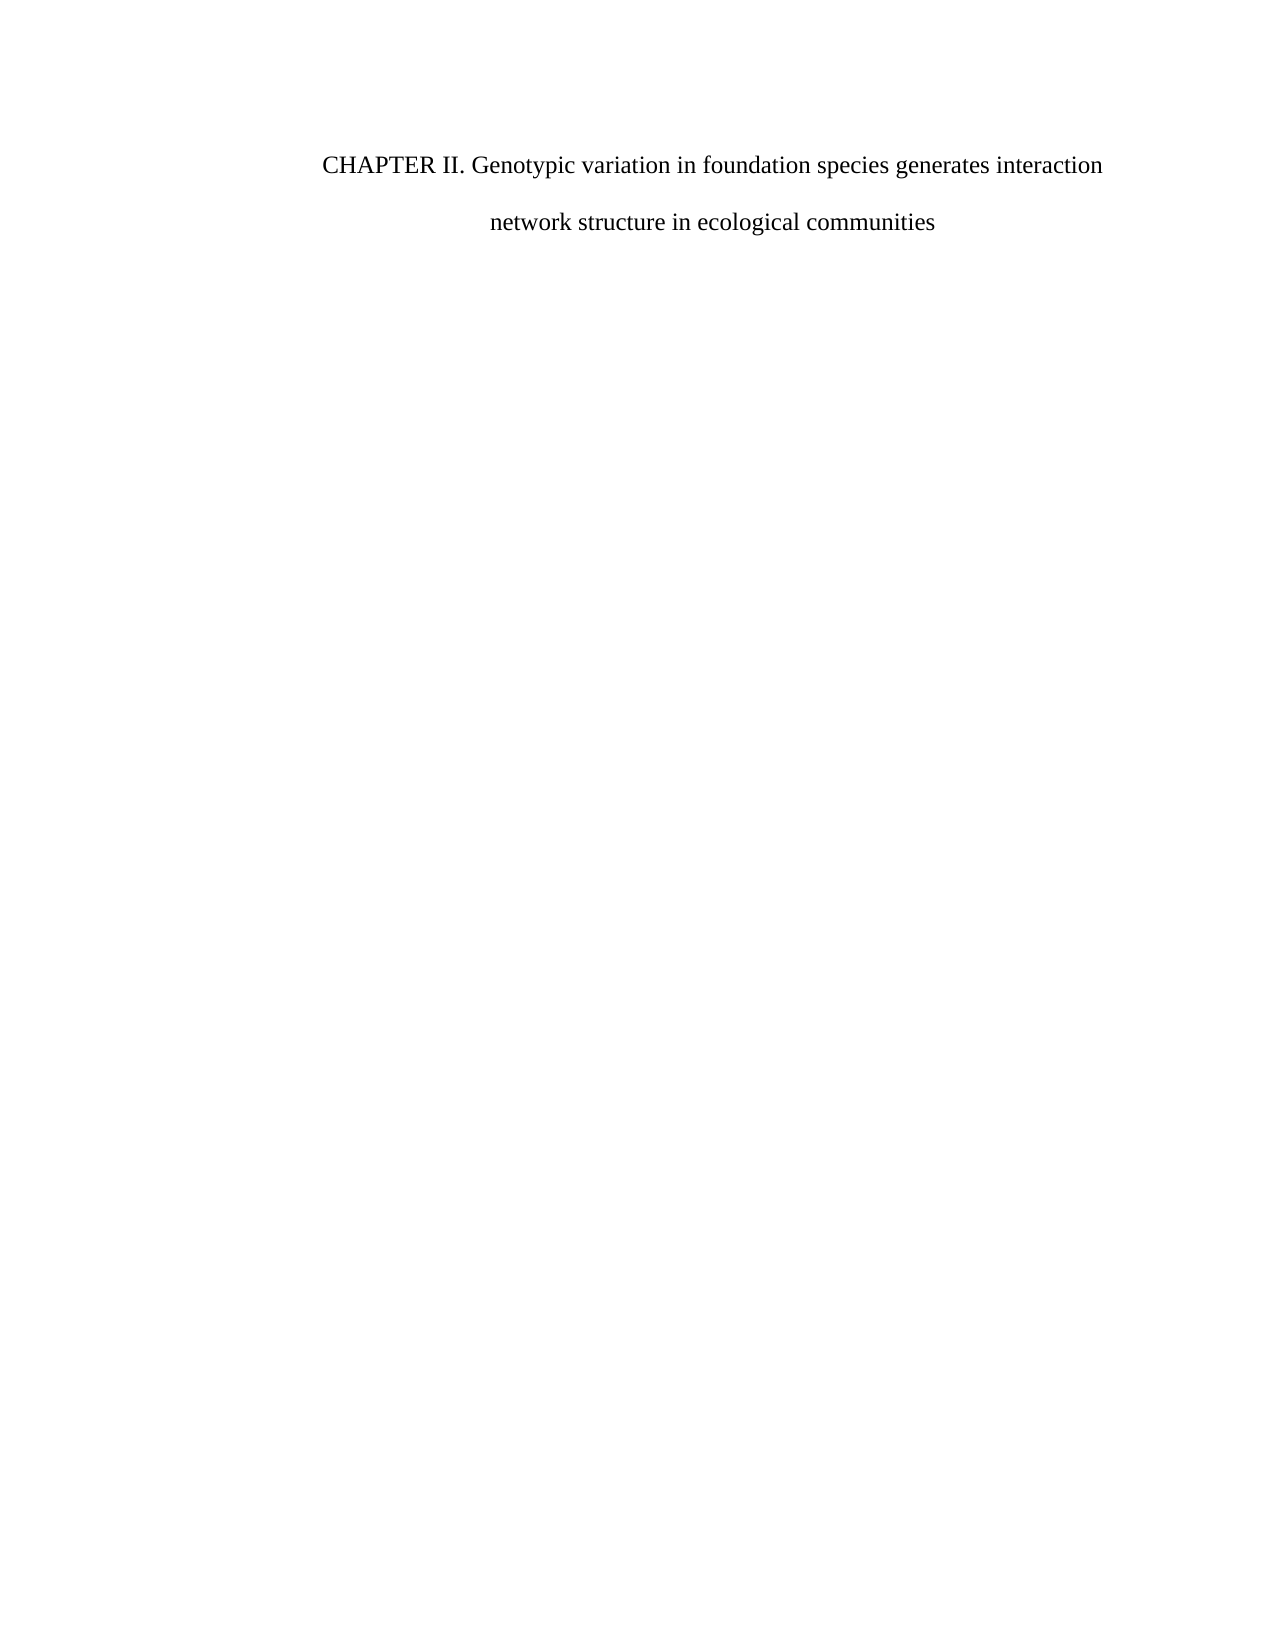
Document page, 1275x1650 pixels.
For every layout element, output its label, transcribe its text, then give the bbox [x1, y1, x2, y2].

text CHAPTER II. Genotypic variation in foundation species generates interaction network structure in ecological communities [300, 150, 1125, 236]
